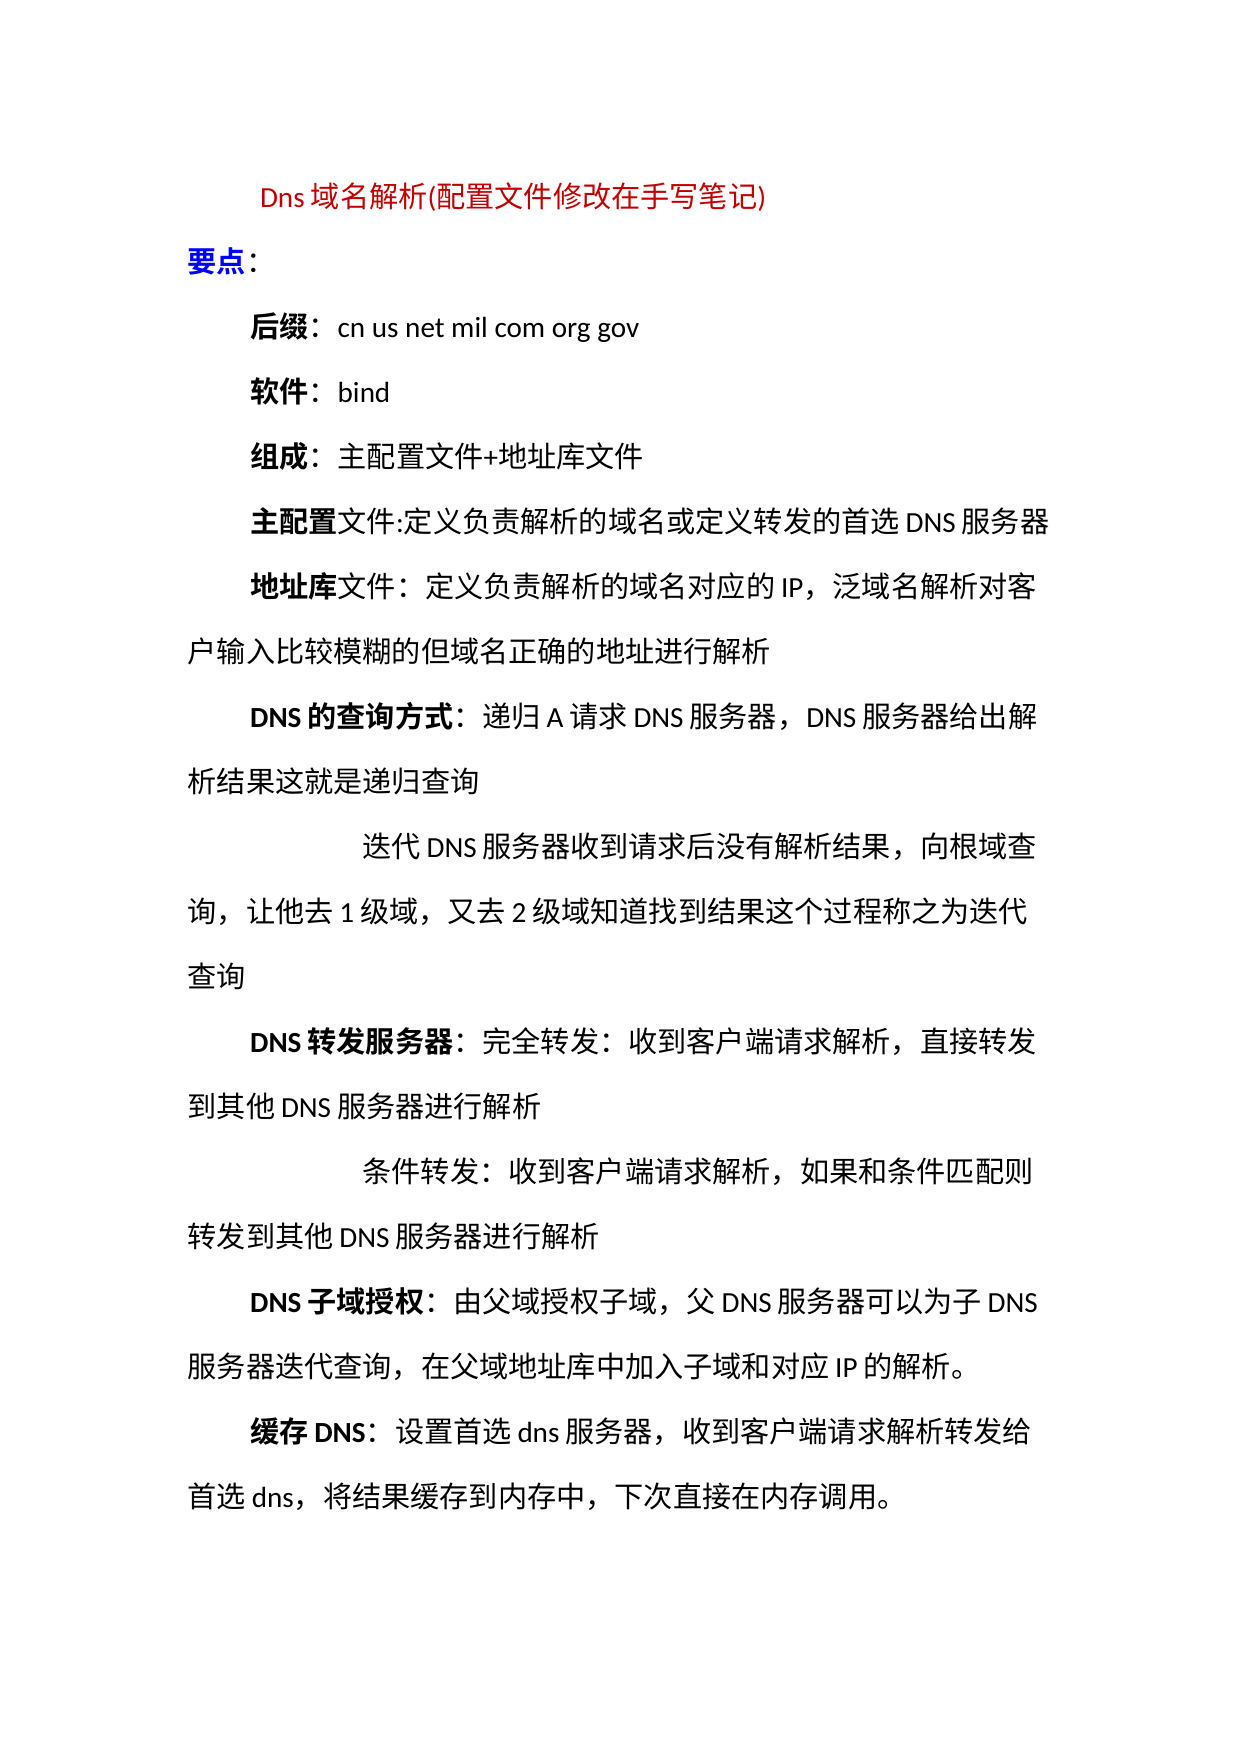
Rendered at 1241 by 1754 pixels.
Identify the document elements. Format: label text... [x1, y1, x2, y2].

text 主配置文件:定义负责解析的域名或定义转发的首选DNS服务器 [187, 487, 1053, 552]
text 后缀：cn us net mil com org gov [187, 292, 1053, 357]
text 要点： [187, 227, 1053, 292]
text 缓存DNS：设置首选dns服务器，收到客户端请求解析转发给首选dns，将结果缓存到内存中，下次直接在内存调用。 [187, 1397, 1053, 1527]
text DNS转发服务器：完全转发：收到客户端请求解析，直接转发到其他DNS服务器进行解析 [187, 1007, 1053, 1137]
text 迭代DNS服务器收到请求后没有解析结果，向根域查询，让他去1级域，又去2级域知道找到结果这个过程称之为迭代查询 [187, 812, 1053, 1007]
text DNS子域授权：由父域授权子域，父DNS服务器可以为子DNS服务器迭代查询，在父域地址库中加入子域和对应IP的解析。 [187, 1267, 1053, 1397]
text 软件：bind [187, 357, 1053, 422]
text 地址库文件：定义负责解析的域名对应的IP，泛域名解析对客户输入比较模糊的但域名正确的地址进行解析 [187, 552, 1053, 682]
text 条件转发：收到客户端请求解析，如果和条件匹配则转发到其他DNS服务器进行解析 [187, 1137, 1053, 1267]
text DNS的查询方式：递归A请求DNS服务器，DNS服务器给出解析结果这就是递归查询 [187, 682, 1053, 812]
text Dns域名解析(配置文件修改在手写笔记) [187, 162, 1053, 227]
text 组成：主配置文件+地址库文件 [187, 422, 1053, 487]
